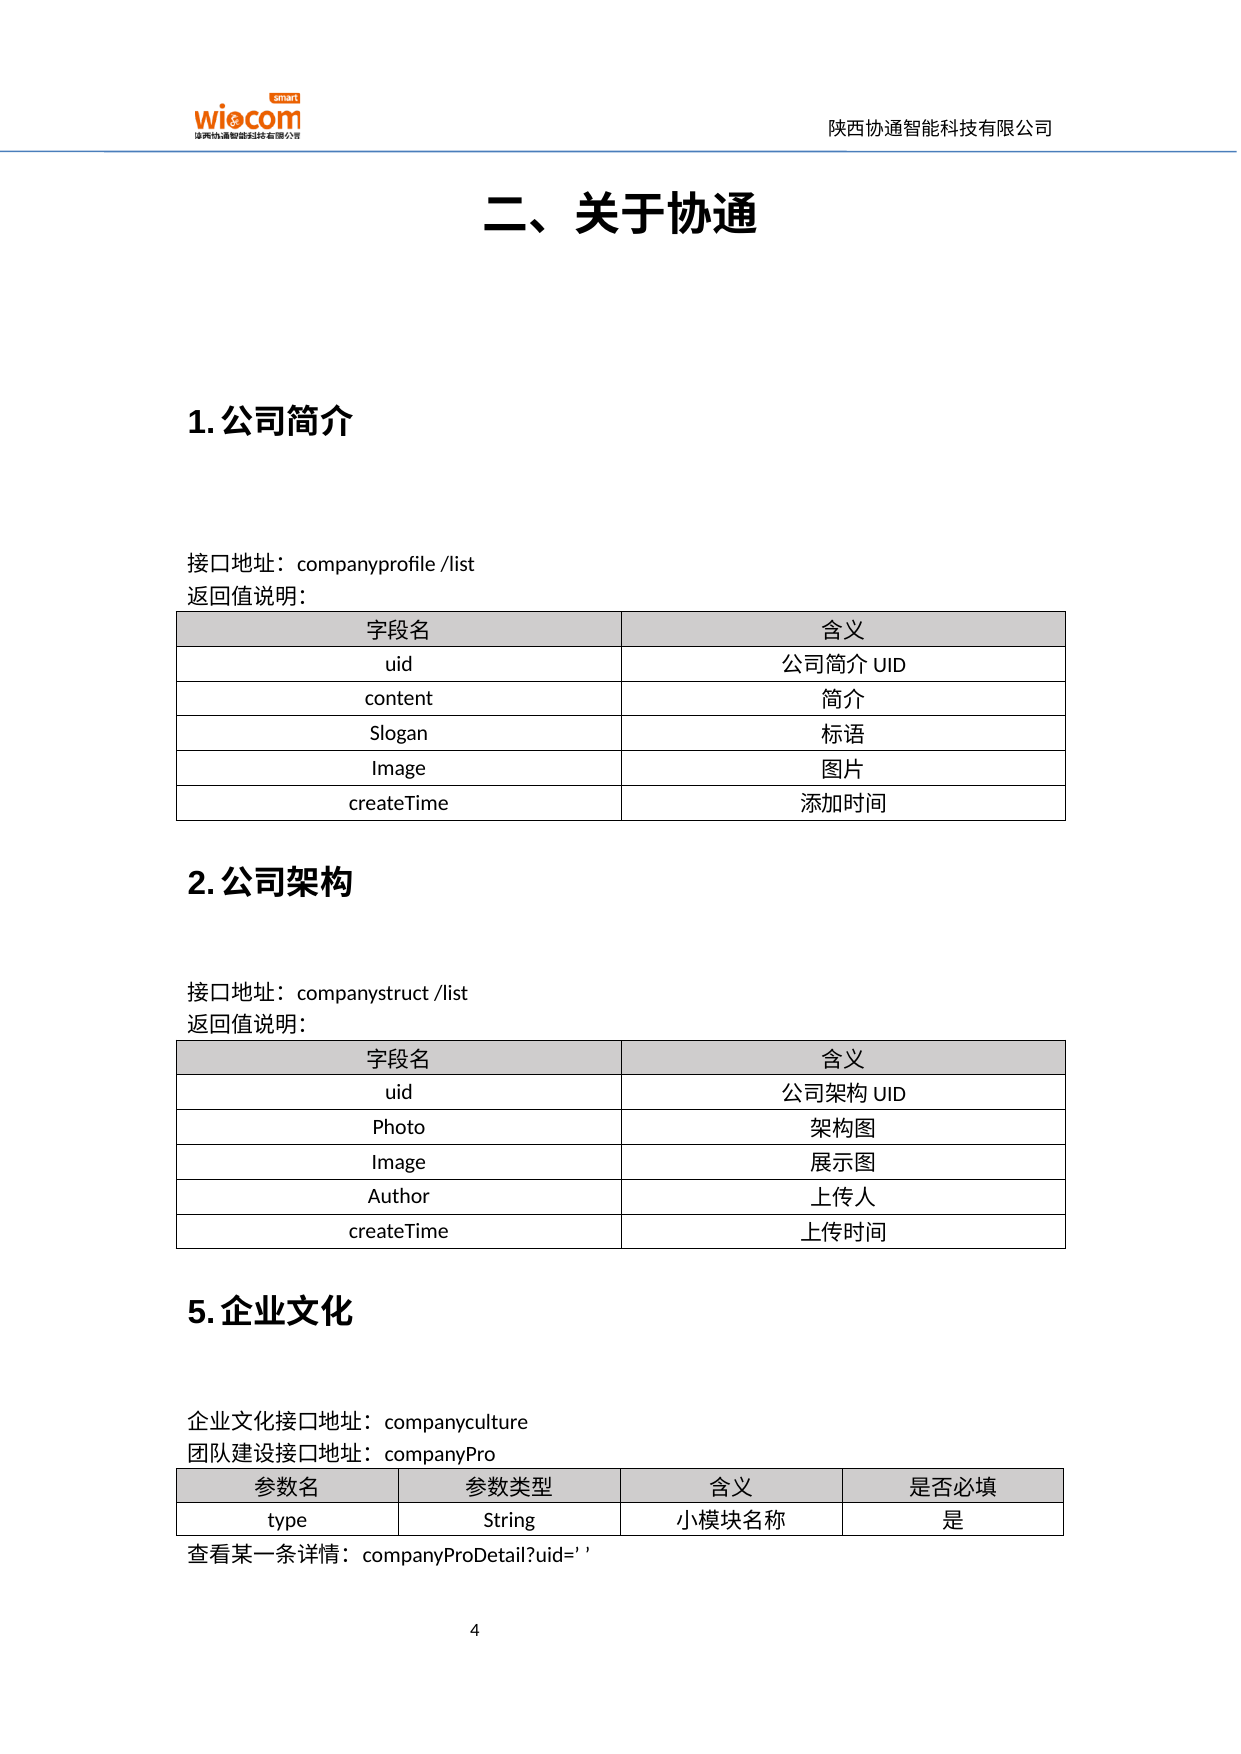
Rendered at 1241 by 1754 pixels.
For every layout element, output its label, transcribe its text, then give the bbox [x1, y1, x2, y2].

subtitle 企业文化 [187, 1276, 1053, 1341]
table_cell content [177, 682, 621, 715]
table_cell 展示图 [622, 1145, 1065, 1179]
text 返回值说明： [187, 578, 1053, 611]
text 查看某一条详情：companyProDetail?uid=’ ’ [187, 1536, 1053, 1569]
table_cell 上传人 [622, 1180, 1065, 1213]
table_cell createTime [177, 1215, 621, 1248]
text 接口地址：companystruct /list [187, 974, 1053, 1007]
table_header 字段名 [177, 612, 621, 646]
table_cell 上传时间 [622, 1215, 1065, 1248]
table_cell uid [177, 1075, 621, 1109]
table_cell 是 [843, 1503, 1063, 1535]
table_cell 架构图 [622, 1110, 1065, 1144]
table_header 字段名 [177, 1041, 621, 1074]
text 企业文化接口地址：companyculture [187, 1403, 1053, 1436]
table_header 含义 [622, 612, 1065, 646]
table_cell 公司架构UID [622, 1075, 1065, 1109]
text 返回值说明： [187, 1007, 1053, 1039]
text 接口地址：companyprofile /list [187, 546, 1053, 578]
table_cell Slogan [177, 716, 621, 750]
table_cell Image [177, 751, 621, 785]
table_cell 公司简介UID [622, 647, 1065, 681]
table_header 参数名 [177, 1469, 398, 1502]
table_cell 标语 [622, 716, 1065, 750]
table_cell uid [177, 647, 621, 681]
table_cell Author [177, 1180, 621, 1213]
subtitle 关于协通 [187, 162, 1053, 259]
table_cell Photo [177, 1110, 621, 1144]
table_header 含义 [622, 1041, 1065, 1074]
text 团队建设接口地址：companyPro [187, 1436, 1053, 1468]
table_cell createTime [177, 786, 621, 820]
table_header 是否必填 [843, 1469, 1063, 1502]
subtitle 公司简介 [187, 387, 1053, 452]
table_cell String [399, 1503, 620, 1535]
table_cell Image [177, 1145, 621, 1179]
table_cell 图片 [622, 751, 1065, 785]
table_header 含义 [621, 1469, 842, 1502]
table_cell 小模块名称 [621, 1503, 842, 1535]
table_cell 简介 [622, 682, 1065, 715]
table_cell 添加时间 [622, 786, 1065, 820]
subtitle 公司架构 [187, 848, 1053, 913]
picture [193, 92, 300, 139]
table_cell type [177, 1503, 398, 1535]
table_header 参数类型 [399, 1469, 620, 1502]
